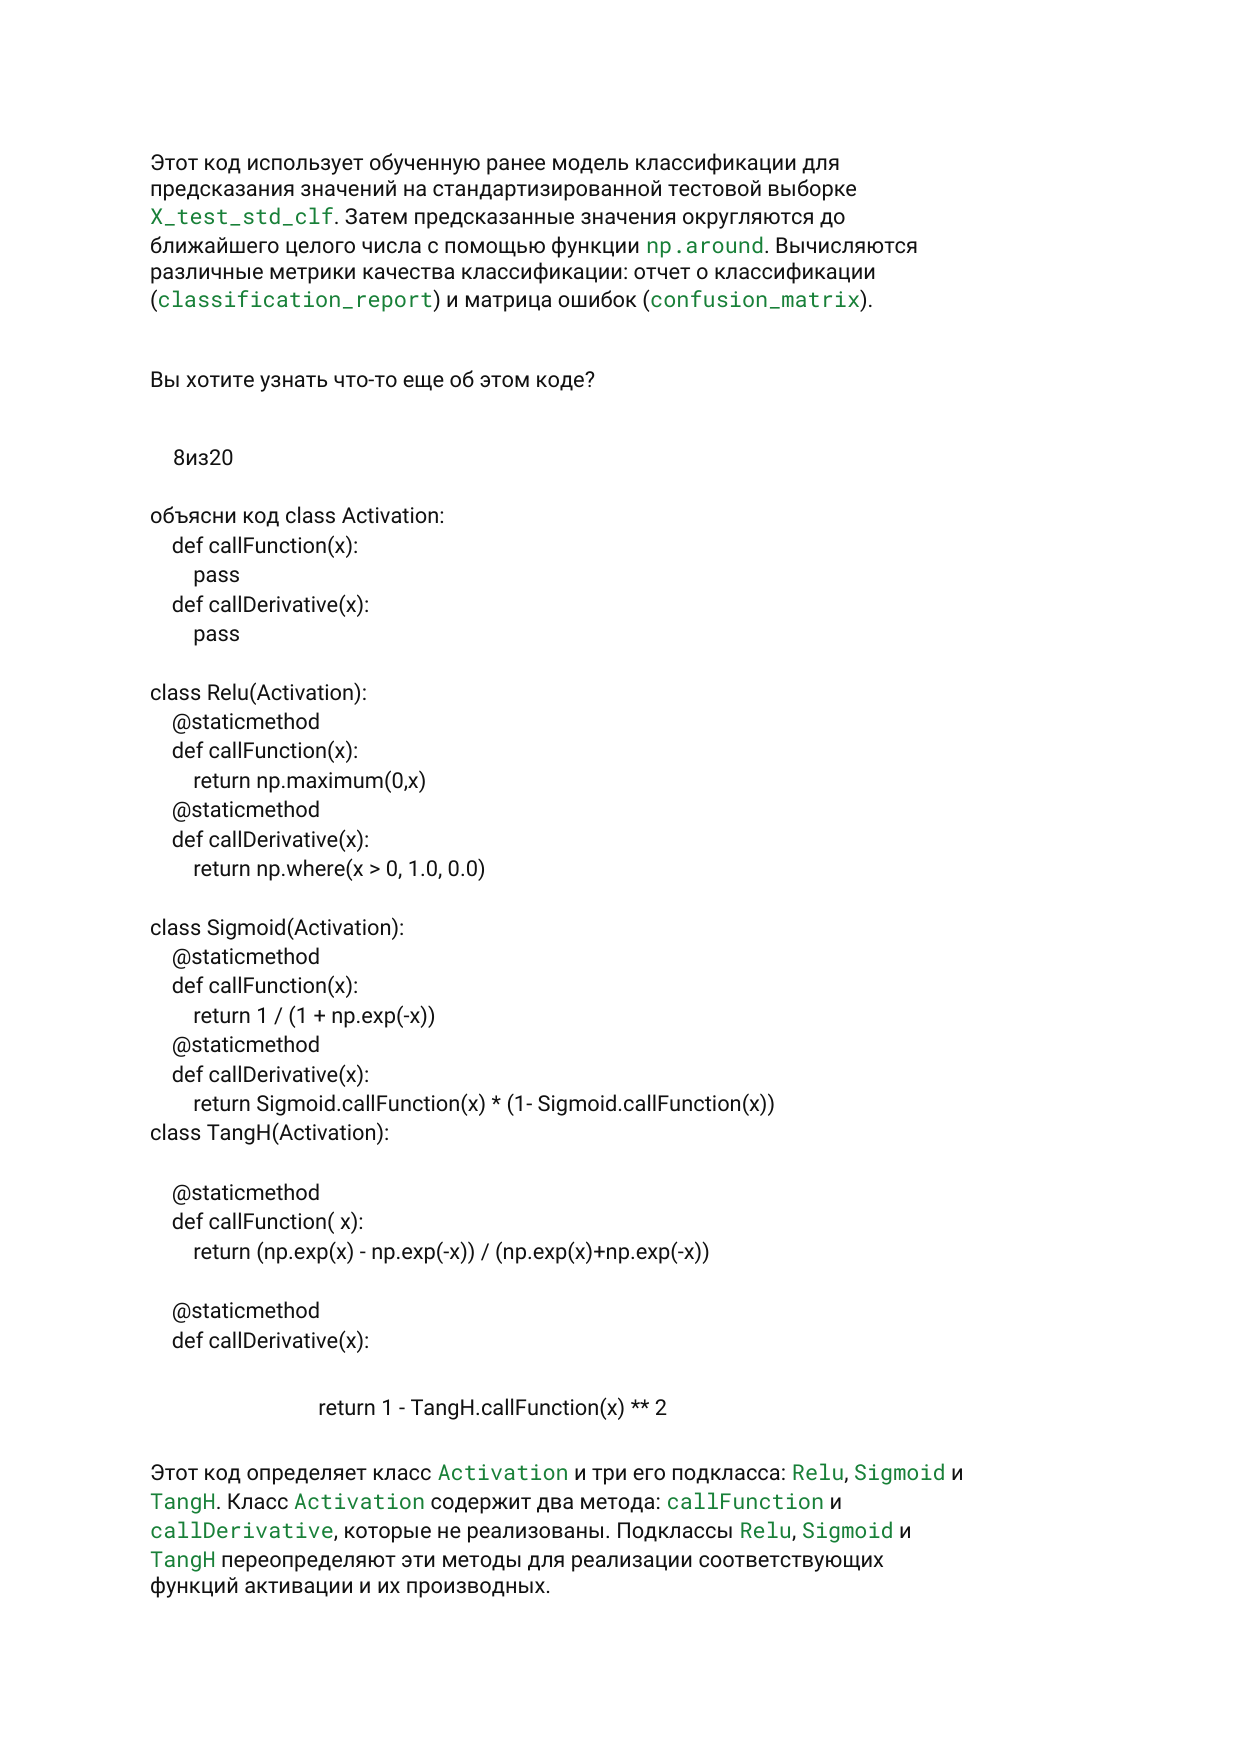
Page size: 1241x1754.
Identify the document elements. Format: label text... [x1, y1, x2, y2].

text pass [150, 621, 1090, 647]
text 8из20 [173, 445, 942, 471]
text def callFunction(x): [150, 533, 1090, 559]
text @staticmethod [150, 1180, 1090, 1206]
text Вы хотите узнать что-то еще об этом коде? [150, 368, 965, 393]
text return (np.exp(x) - np.exp(-x)) / (np.exp(x)+np.exp(-x)) [150, 1239, 1090, 1264]
text def callDerivative(x): [150, 827, 1090, 852]
text def callFunction(x): [150, 739, 1090, 764]
text @staticmethod [150, 944, 1090, 970]
text def callDerivative(x): [150, 592, 1090, 617]
text def callFunction( x): [150, 1209, 1090, 1235]
text class Sigmoid(Activation): [150, 915, 1090, 941]
text @staticmethod [150, 1032, 1090, 1058]
text class TangH(Activation): [150, 1121, 1090, 1146]
text pass [150, 562, 1090, 588]
text def callDerivative(x): [150, 1062, 1090, 1087]
text Этот код использует обученную ранее модель классификации для предсказания значений на стандартизированной тестовой выборке X_test_std_clf. Затем предсказанные значения округляются до ближайшего целого числа с помощью функции np.around. Вычисляются различные метрики качества классификации: отчет о классификации (classification_report) и матрица ошибок (confusion_matrix). [150, 150, 965, 313]
text Этот код определяет класс Activation и три его подкласса: Relu, Sigmoid и TangH. Класс Activation содержит два метода: callFunction и callDerivative, которые не реализованы. Подклассы Relu, Sigmoid и TangH переопределяют эти методы для реализации соответствующих функций активации и их производных. [150, 1458, 965, 1599]
text @staticmethod [150, 1298, 1090, 1324]
text def callFunction(x): [150, 974, 1090, 999]
text @staticmethod [150, 797, 1090, 823]
text return np.maximum(0,x) [150, 768, 1090, 794]
text return 1 / (1 + np.exp(-x)) [150, 1003, 1090, 1029]
text class Relu(Activation): [150, 680, 1090, 706]
text объясни код class Activation: [150, 504, 1090, 529]
text @staticmethod [150, 709, 1090, 735]
text def callDerivative(x): [150, 1328, 1090, 1353]
text return 1 - TangH.callFunction(x) ** 2 [275, 1395, 1090, 1420]
text return Sigmoid.callFunction(x) * (1- Sigmoid.callFunction(x)) [150, 1091, 1090, 1117]
text return np.where(x > 0, 1.0, 0.0) [150, 856, 1090, 882]
